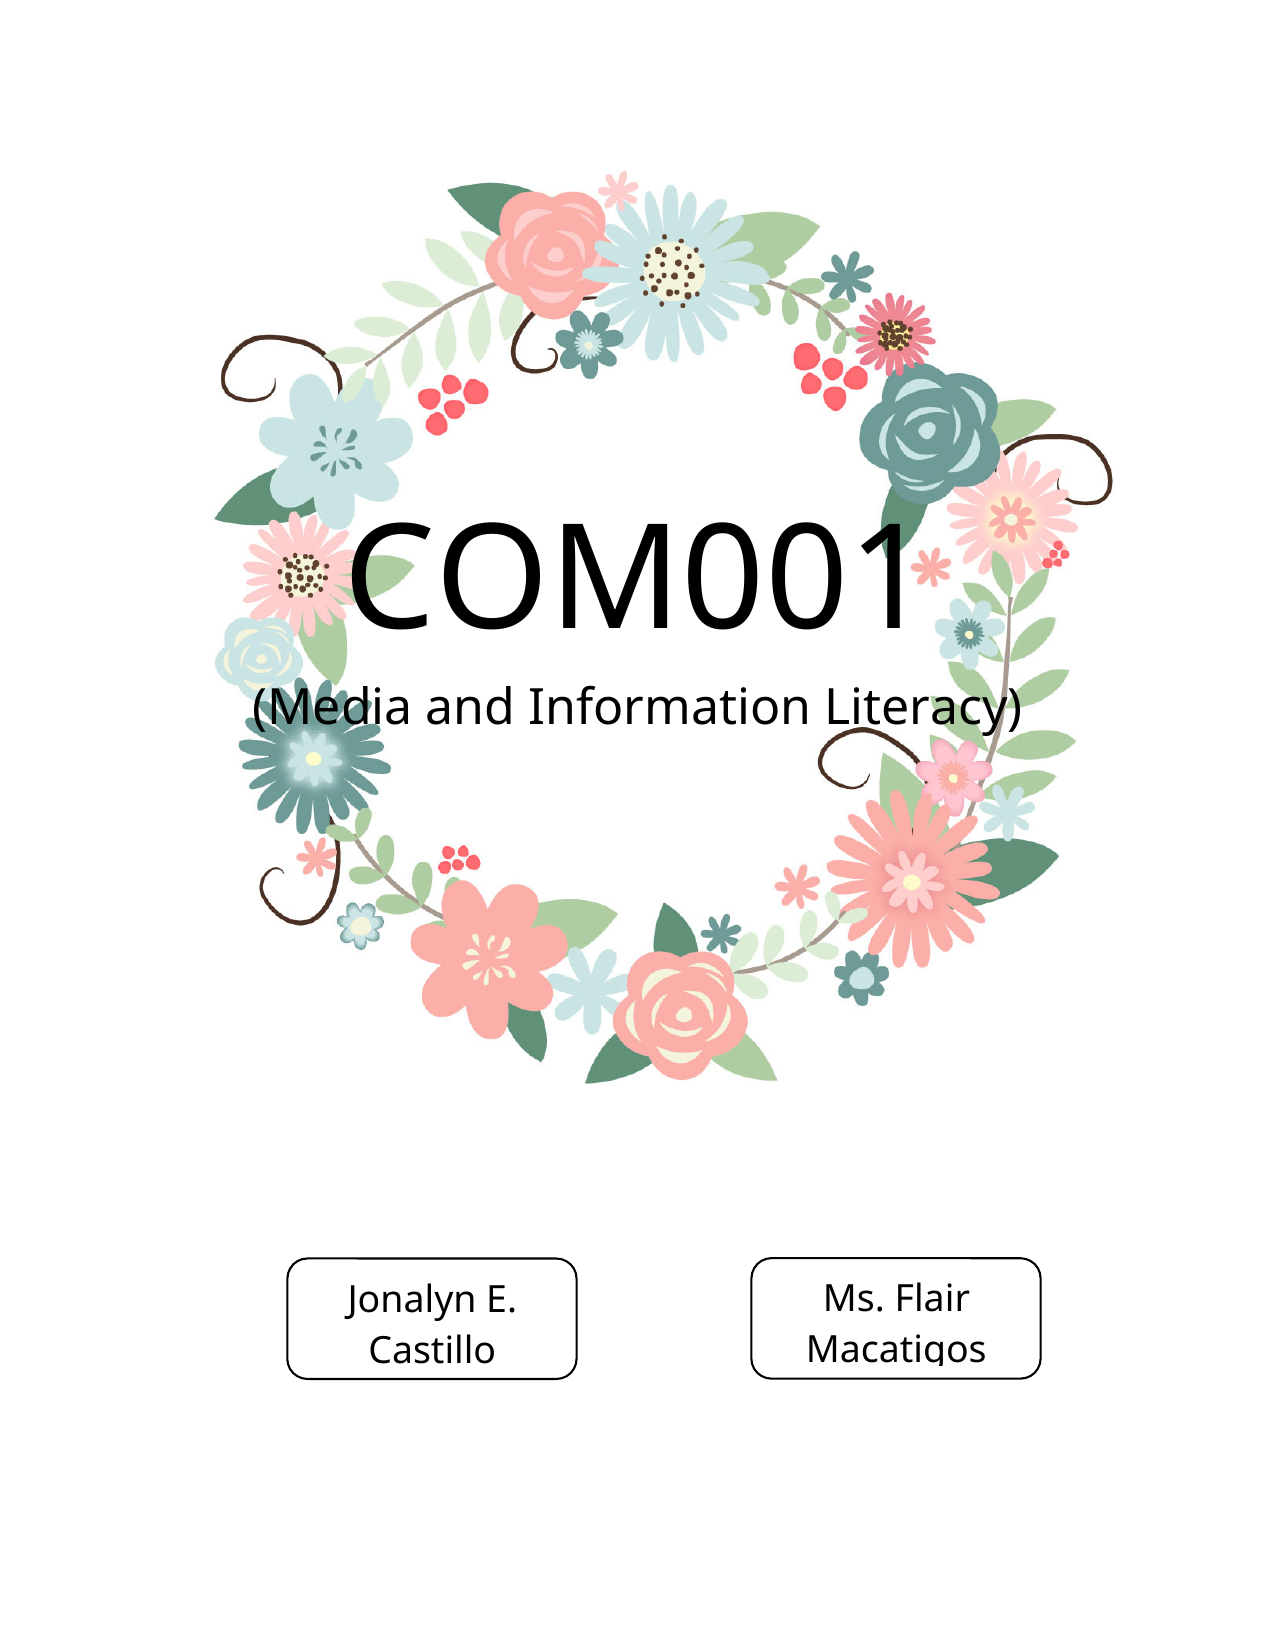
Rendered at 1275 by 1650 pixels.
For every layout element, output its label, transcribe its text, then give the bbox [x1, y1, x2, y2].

text (Media and Information Literacy) [75, 671, 1200, 739]
picture [164, 739, 1139, 1092]
picture [164, 171, 1139, 472]
text COM001 [75, 472, 1200, 671]
